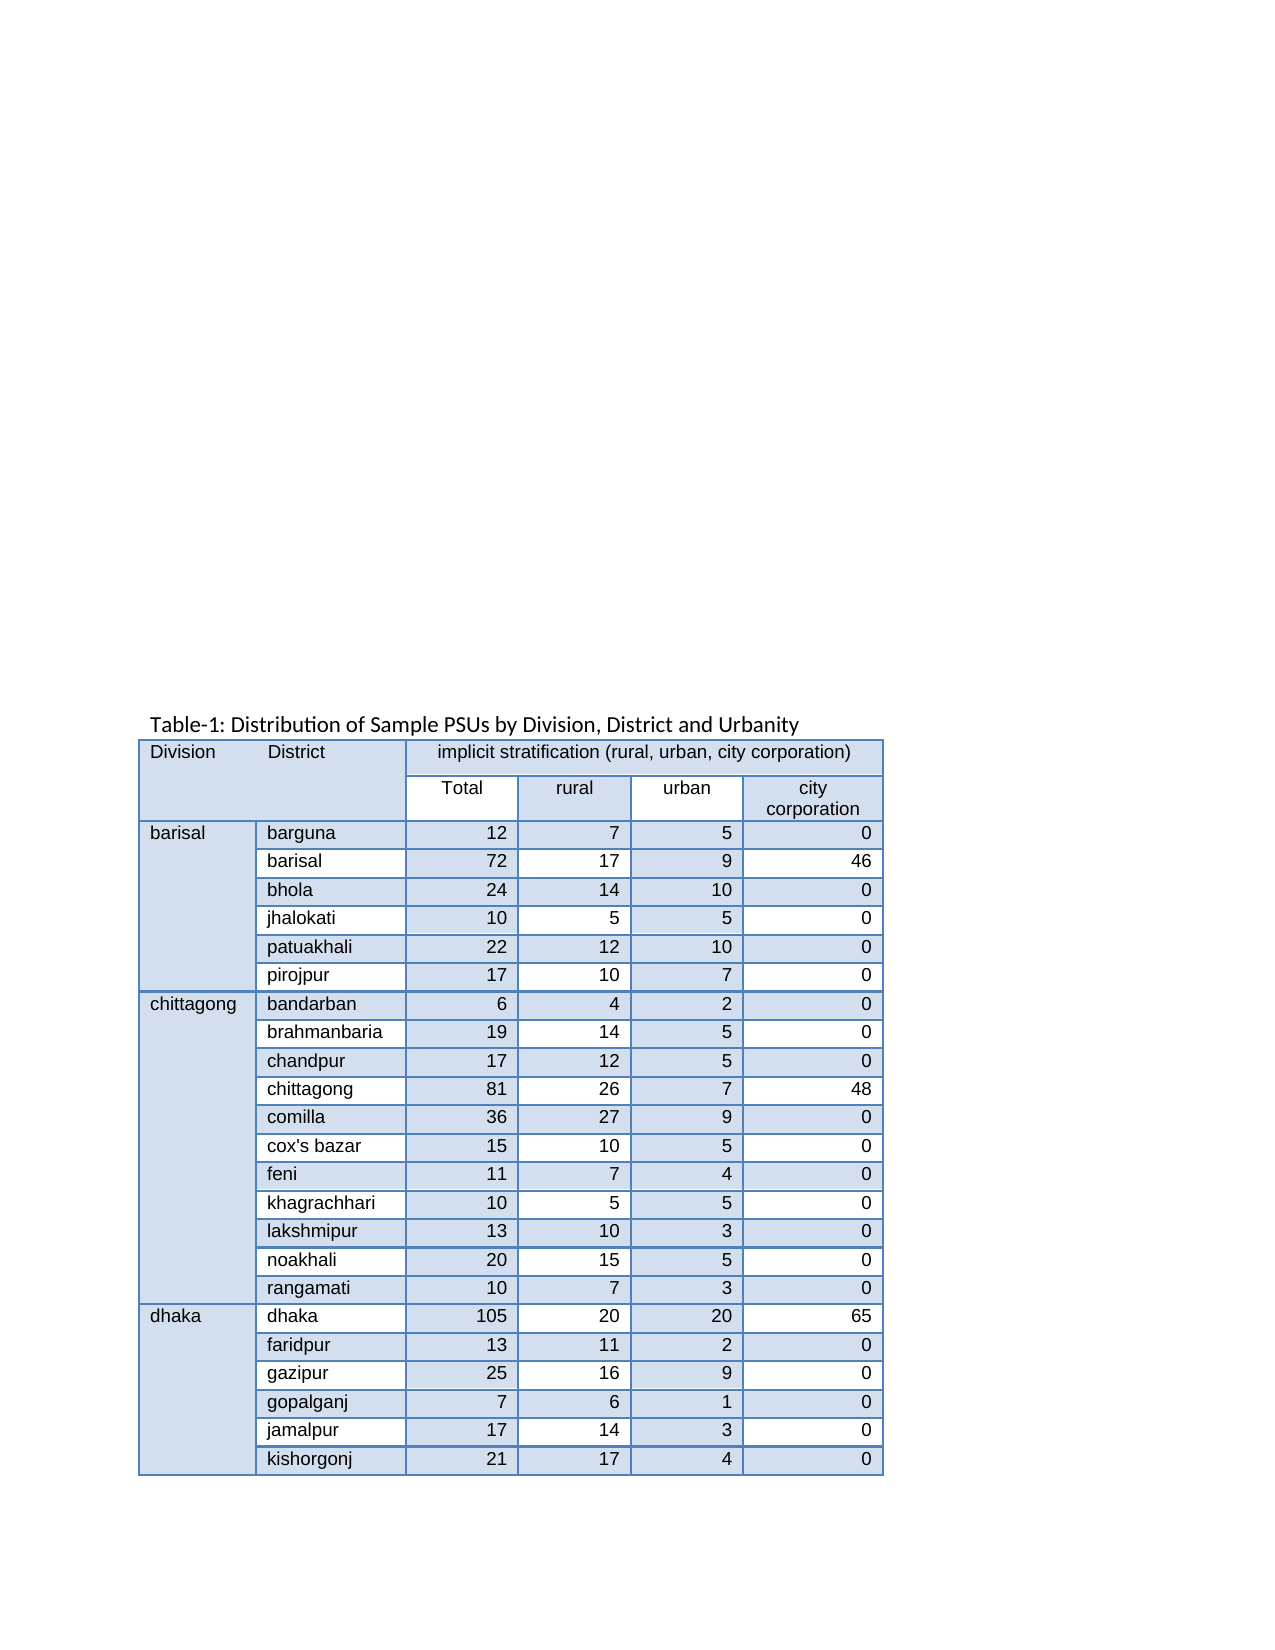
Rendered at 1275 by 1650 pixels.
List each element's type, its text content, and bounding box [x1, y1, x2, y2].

table_cell 65 [744, 1305, 882, 1332]
table_cell 14 [519, 1419, 630, 1445]
table_cell 5 [632, 1021, 742, 1047]
table_cell 10 [519, 1135, 630, 1161]
table_cell dhaka [140, 1305, 255, 1474]
table_cell 0 [744, 1163, 882, 1189]
table_cell 0 [744, 964, 882, 990]
table_cell 7 [632, 1078, 742, 1104]
table_cell gazipur [257, 1362, 405, 1388]
table_cell 0 [744, 936, 882, 962]
table_cell barisal [140, 822, 255, 990]
table_header implicit stratification (rural, urban, city corporation) [407, 741, 882, 774]
table_cell 10 [632, 936, 742, 962]
table_cell 10 [519, 964, 630, 990]
table_cell 5 [632, 1049, 742, 1076]
table_cell 16 [519, 1362, 630, 1388]
table_cell 10 [407, 907, 517, 933]
table_cell comilla [257, 1106, 405, 1133]
table_cell 0 [744, 1135, 882, 1161]
table_cell feni [257, 1163, 405, 1189]
table_cell 3 [632, 1419, 742, 1445]
table_cell 0 [744, 1106, 882, 1133]
table_cell 3 [632, 1277, 742, 1303]
table_cell 14 [519, 879, 630, 905]
table_cell 5 [632, 907, 742, 933]
table_cell 11 [519, 1334, 630, 1360]
table_cell 13 [407, 1334, 517, 1360]
table_cell 19 [407, 1021, 517, 1047]
table_cell 17 [519, 850, 630, 877]
table_cell khagrachhari [257, 1192, 405, 1218]
table_cell 6 [519, 1391, 630, 1417]
table_cell 24 [407, 879, 517, 905]
table_cell 0 [744, 1021, 882, 1047]
table_cell 81 [407, 1078, 517, 1104]
text Table-1: Distribution of Sample PSUs by Division, District and Urbanity [150, 711, 1125, 739]
table_cell 0 [744, 1049, 882, 1076]
table_cell 0 [744, 879, 882, 905]
table_cell 27 [519, 1106, 630, 1133]
table_cell 5 [632, 822, 742, 848]
table_cell 21 [407, 1448, 517, 1474]
table_cell 4 [632, 1163, 742, 1189]
table_cell 4 [632, 1448, 742, 1474]
table_cell 7 [519, 822, 630, 848]
table_cell 5 [519, 907, 630, 933]
table_cell cox's bazar [257, 1135, 405, 1161]
table_cell bhola [257, 879, 405, 905]
table_cell 10 [632, 879, 742, 905]
table_cell chittagong [257, 1078, 405, 1104]
table_cell 15 [407, 1135, 517, 1161]
table_cell 11 [407, 1163, 517, 1189]
table_cell 10 [519, 1220, 630, 1246]
table_cell bandarban [257, 993, 405, 1019]
table_cell 105 [407, 1305, 517, 1332]
table_cell 7 [519, 1277, 630, 1303]
table_cell 9 [632, 850, 742, 877]
table_cell patuakhali [257, 936, 405, 962]
table_cell 6 [407, 993, 517, 1019]
table_cell 5 [632, 1192, 742, 1218]
table_cell 3 [632, 1220, 742, 1246]
table_cell barguna [257, 822, 405, 848]
table_cell 1 [632, 1391, 742, 1417]
table_cell noakhali [257, 1249, 405, 1275]
table_cell chittagong [140, 993, 255, 1303]
table_cell jamalpur [257, 1419, 405, 1445]
table_cell 26 [519, 1078, 630, 1104]
table_cell 0 [744, 1362, 882, 1388]
table_cell 0 [744, 1192, 882, 1218]
table_cell 0 [744, 1391, 882, 1417]
table_cell 72 [407, 850, 517, 877]
table_header Division District [140, 741, 405, 820]
table_cell 20 [519, 1305, 630, 1332]
table_cell 0 [744, 907, 882, 933]
table_cell 5 [632, 1135, 742, 1161]
table_cell 22 [407, 936, 517, 962]
table_cell gopalganj [257, 1391, 405, 1417]
table_cell rural [519, 777, 630, 820]
table_cell brahmanbaria [257, 1021, 405, 1047]
table_cell lakshmipur [257, 1220, 405, 1246]
table_cell 12 [519, 1049, 630, 1076]
table_cell 17 [407, 1419, 517, 1445]
table_cell 48 [744, 1078, 882, 1104]
table_cell 17 [519, 1448, 630, 1474]
table_cell pirojpur [257, 964, 405, 990]
table_cell 2 [632, 993, 742, 1019]
table_cell 5 [519, 1192, 630, 1218]
table_cell 0 [744, 1249, 882, 1275]
table_cell 10 [407, 1277, 517, 1303]
table_cell 0 [744, 1448, 882, 1474]
table_cell 7 [632, 964, 742, 990]
table_cell 36 [407, 1106, 517, 1133]
table_cell 4 [519, 993, 630, 1019]
table_cell 0 [744, 1334, 882, 1360]
table_cell 46 [744, 850, 882, 877]
table_cell 17 [407, 1049, 517, 1076]
table_cell 9 [632, 1362, 742, 1388]
table_cell 5 [632, 1249, 742, 1275]
table_cell 14 [519, 1021, 630, 1047]
table_cell 9 [632, 1106, 742, 1133]
table_cell 12 [407, 822, 517, 848]
table_cell 20 [632, 1305, 742, 1332]
table_cell 0 [744, 993, 882, 1019]
table_cell rangamati [257, 1277, 405, 1303]
table_cell barisal [257, 850, 405, 877]
table_cell 0 [744, 1277, 882, 1303]
table_cell jhalokati [257, 907, 405, 933]
table_cell dhaka [257, 1305, 405, 1332]
table_cell chandpur [257, 1049, 405, 1076]
table_cell 13 [407, 1220, 517, 1246]
table_cell faridpur [257, 1334, 405, 1360]
table_cell 0 [744, 822, 882, 848]
table_cell urban [632, 777, 742, 820]
table_cell 10 [407, 1192, 517, 1218]
table_cell Total [407, 777, 517, 820]
table_cell 17 [407, 964, 517, 990]
table_cell 0 [744, 1419, 882, 1445]
table_cell kishorgonj [257, 1448, 405, 1474]
table_cell 0 [744, 1220, 882, 1246]
table_cell 7 [519, 1163, 630, 1189]
table_cell 12 [519, 936, 630, 962]
table_cell 2 [632, 1334, 742, 1360]
table_cell city corporation [744, 777, 882, 820]
table_cell 20 [407, 1249, 517, 1275]
table_cell 25 [407, 1362, 517, 1388]
table_cell 7 [407, 1391, 517, 1417]
table_cell 15 [519, 1249, 630, 1275]
